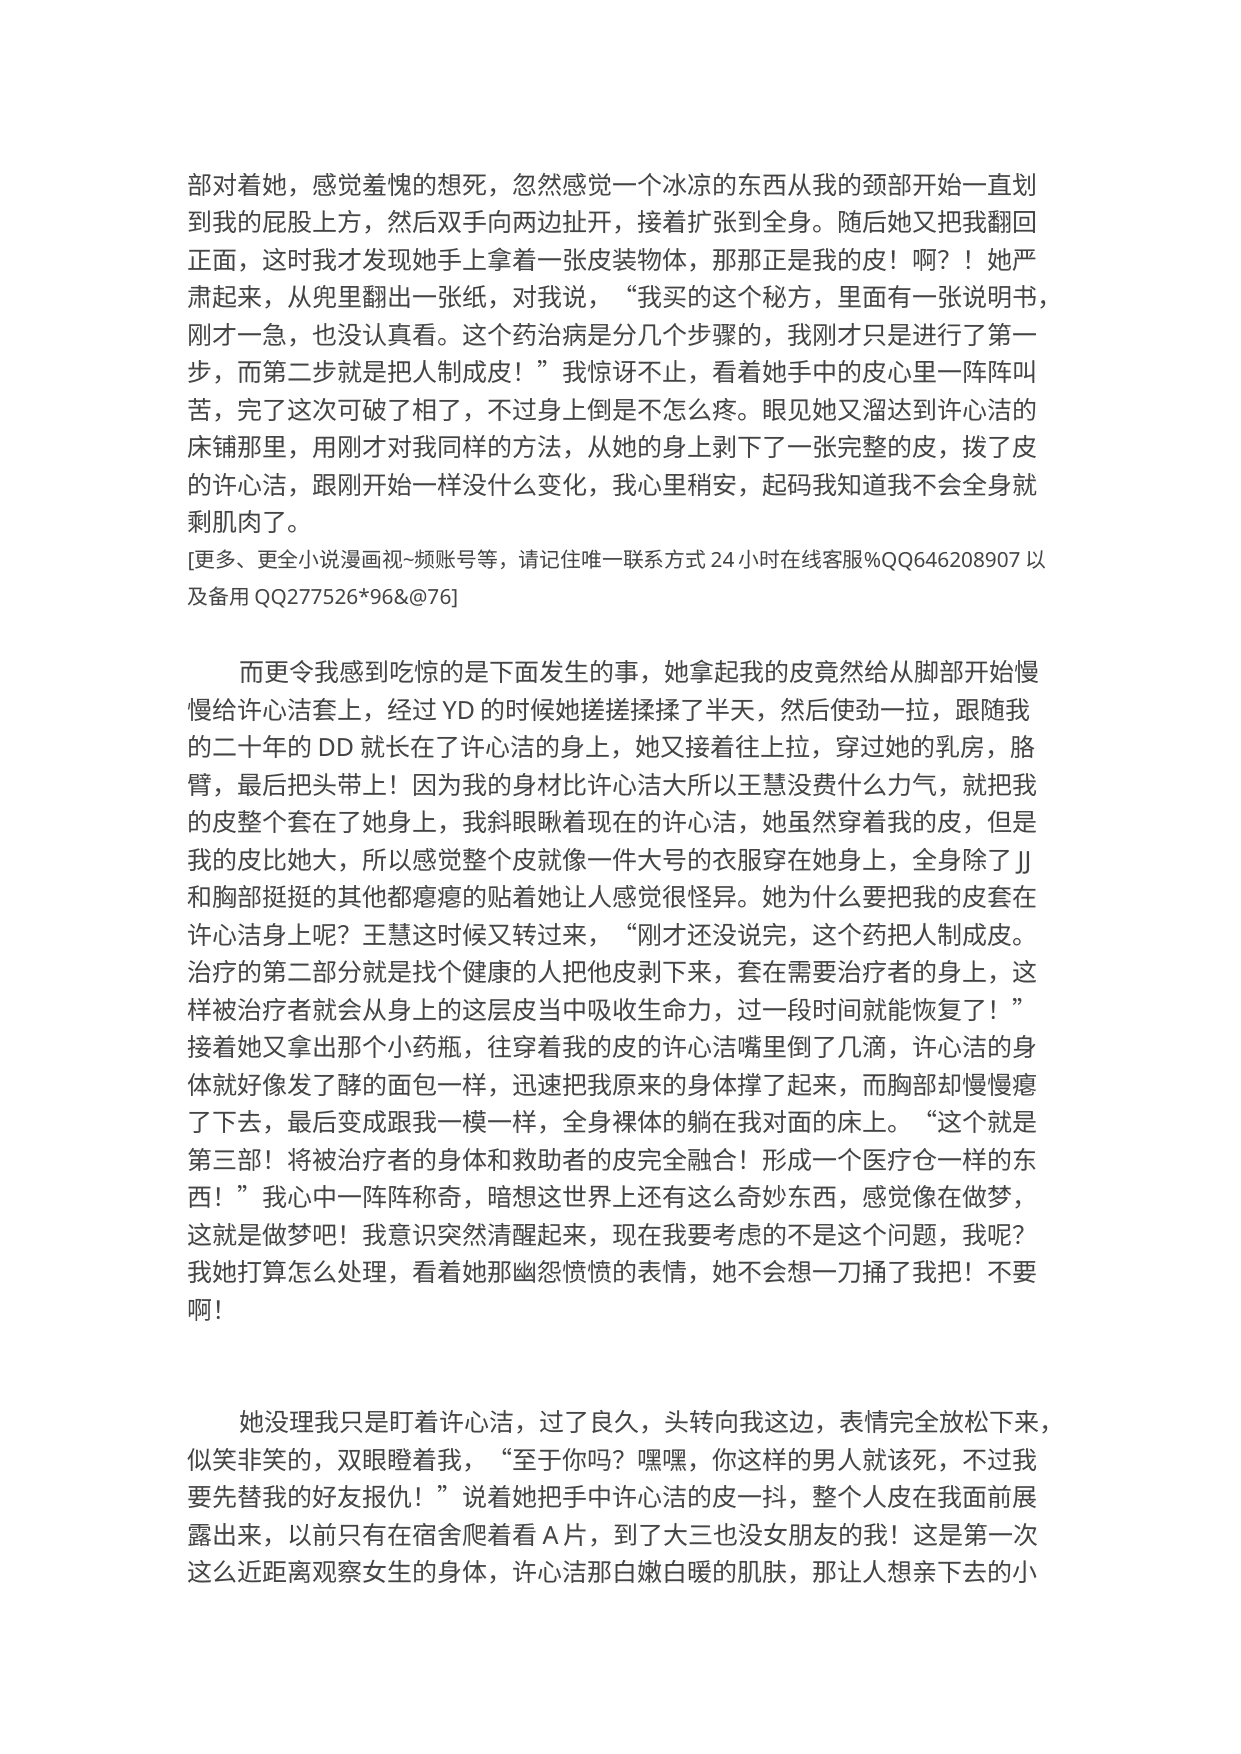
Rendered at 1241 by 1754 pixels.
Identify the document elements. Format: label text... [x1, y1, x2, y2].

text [187, 164, 1053, 539]
text [更多、更全小说漫画视~频账号等，请记住唯一联系方式24小时在线客服%QQ646208907以及备用QQ277526*96&@76] [187, 539, 1053, 614]
text 而更令我感到吃惊的是下面发生的事，她拿起我的皮竟然给从脚部开始慢慢给许心洁套上，经过YD的时候她搓搓揉揉了半天，然后使劲一拉，跟随我的二十年的DD 就长在了许心洁的身上，她又接着往上拉，穿过她的乳房，胳臂，最后把头带上！因为我的身材比许心洁大所以王慧没费什么力气，就把我的皮整个套在了她身上，我斜眼瞅着现在的许心洁，她虽然穿着我的皮，但是我的皮比她大，所以感觉整个皮就像一件大号的衣服穿在她身上，全身除了JJ 和胸部挺挺的其他都瘪瘪的贴着她让人感觉很怪异。她为什么要把我的皮套在许心洁身上呢？王慧这时候又转过来，“刚才还没说完，这个药把人制成皮。治疗的第二部分就是找个健康的人把他皮剥下来，套在需要治疗者的身上，这样被治疗者就会从身上的这层皮当中吸收生命力，过一段时间就能恢复了！” 接着她又拿出那个小药瓶，往穿着我的皮的许心洁嘴里倒了几滴，许心洁的身体就好像发了酵的面包一样，迅速把我原来的身体撑了起来，而胸部却慢慢瘪了下去，最后变成跟我一模一样，全身裸体的躺在我对面的床上。“这个就是第三部！将被治疗者的身体和救助者的皮完全融合！形成一个医疗仓一样的东西！”我心中一阵阵称奇，暗想这世界上还有这么奇妙东西，感觉像在做梦，这就是做梦吧！我意识突然清醒起来，现在我要考虑的不是这个问题，我呢？我她打算怎么处理，看着她那幽怨愤愤的表情，她不会想一刀捅了我把！不要啊！ [187, 652, 1053, 1327]
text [187, 1402, 1053, 1589]
